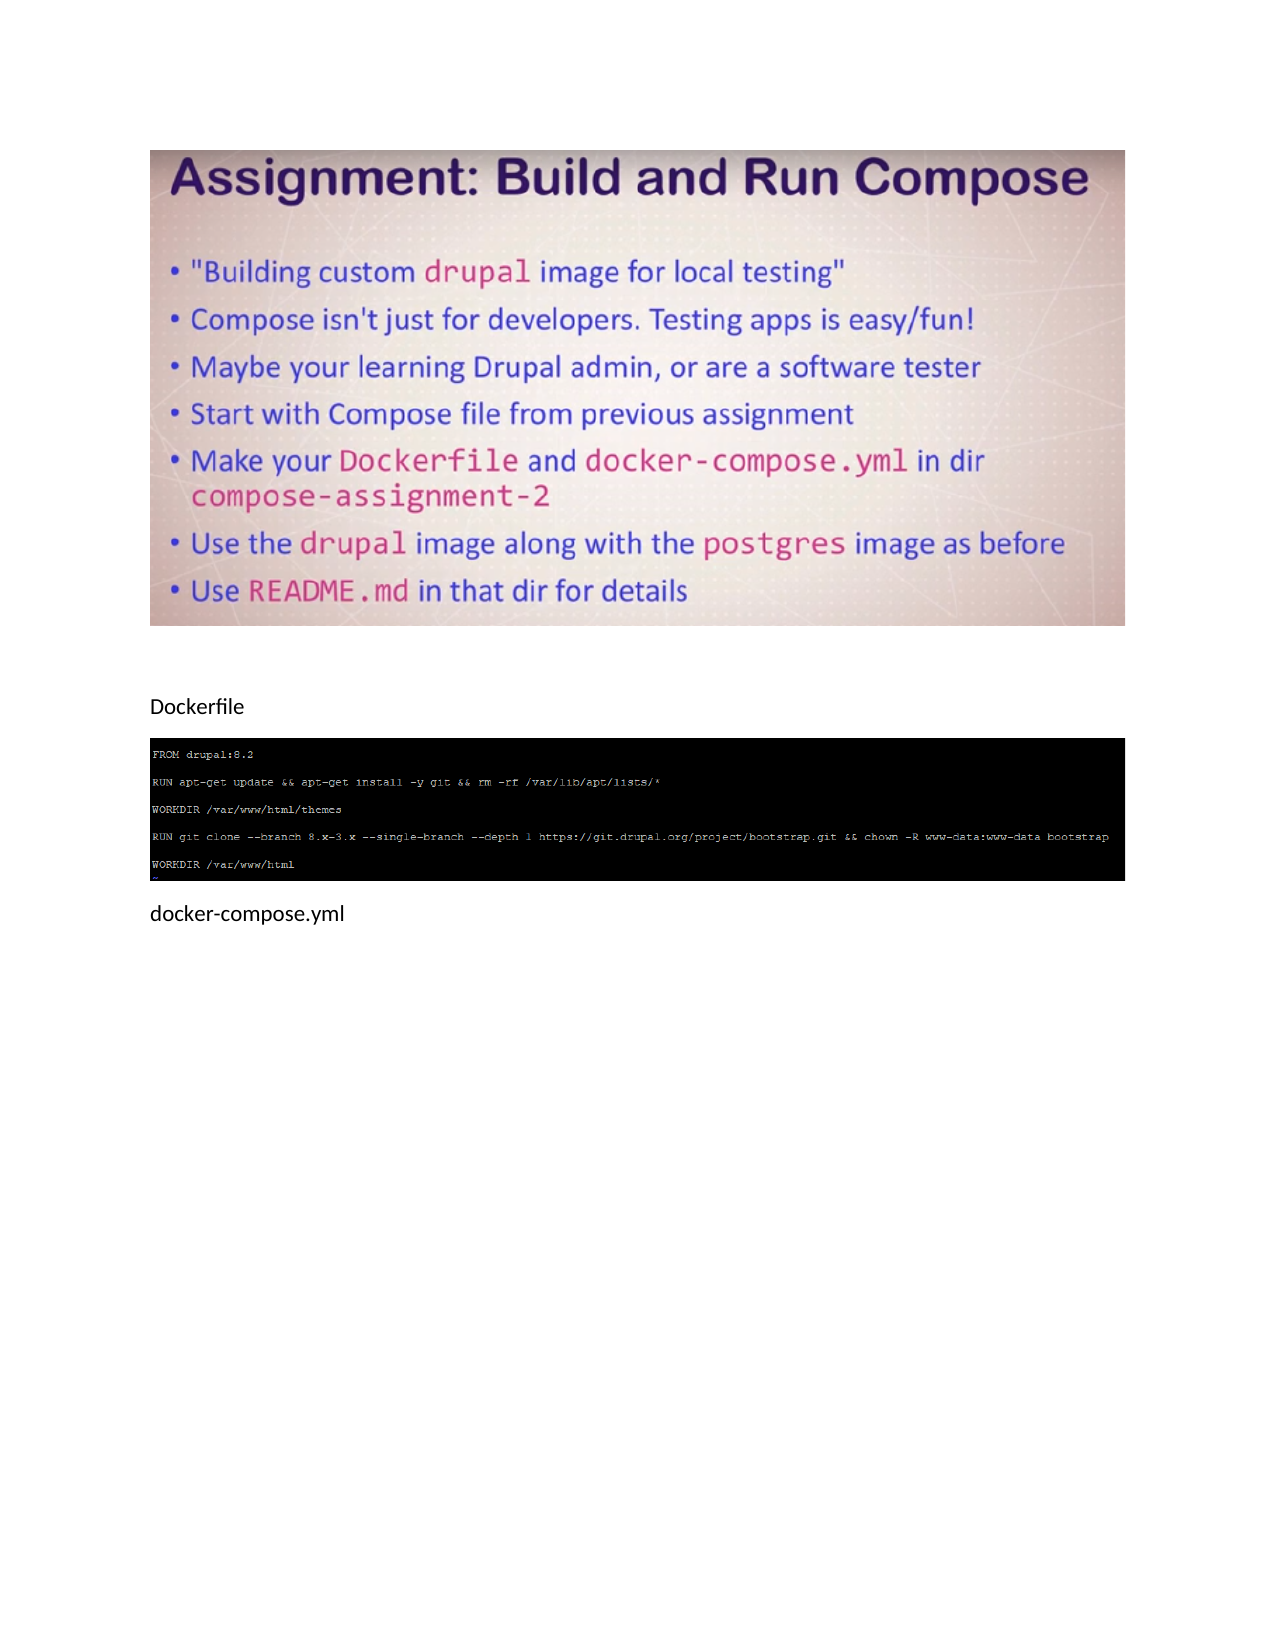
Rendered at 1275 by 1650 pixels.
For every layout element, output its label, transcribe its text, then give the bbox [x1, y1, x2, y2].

picture [150, 738, 1125, 881]
text docker-compose.yml [150, 899, 1125, 927]
picture [150, 150, 1125, 626]
text Dockerfile [150, 692, 1125, 720]
